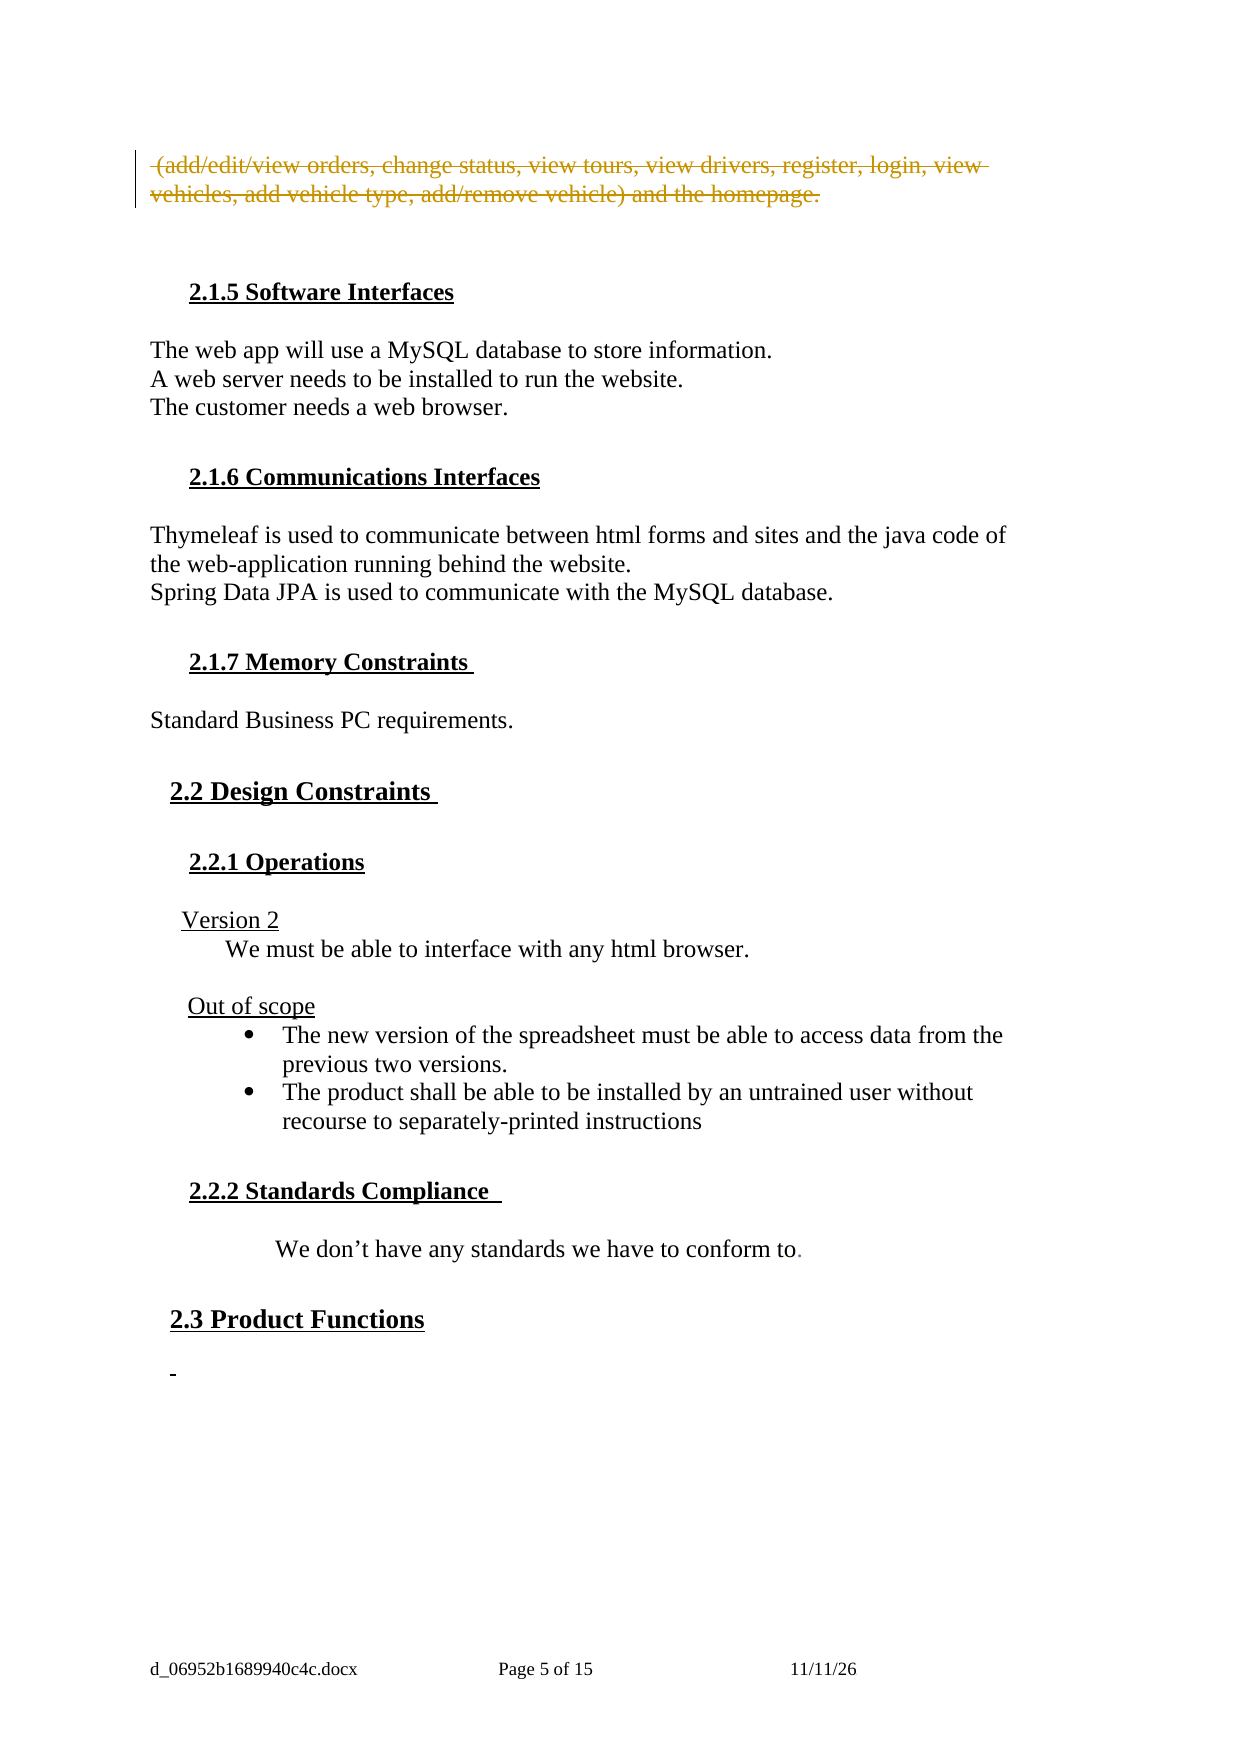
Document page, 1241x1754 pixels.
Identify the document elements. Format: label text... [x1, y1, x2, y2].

subtitle 2.2 Design Constraints [169, 775, 1015, 806]
text The web app will use a MySQL database to store information. [150, 335, 1015, 364]
text A web server needs to be installed to run the website. [150, 364, 1015, 392]
list The product shall be able to be installed by an untrained user without recourse to separately-printed instructions [244, 1077, 1015, 1135]
text Out of scope [150, 991, 1015, 1020]
subtitle 2.1.5 Software Interfaces [189, 277, 1015, 306]
text The customer needs a web browser. [150, 392, 1015, 421]
text Spring Data JPA is used to communicate with the MySQL database. [150, 577, 1015, 606]
subtitle 2.3 Product Functions [169, 1304, 1015, 1335]
text Thymeleaf is used to communicate between html forms and sites and the java code of the web-application running behind the website. [150, 520, 1015, 577]
subtitle 2.2.1 Operations [189, 847, 1015, 876]
text We must be able to interface with any html browser. [225, 934, 1015, 962]
text Version 2 [150, 905, 1015, 934]
text Standard Business PC requirements. [150, 705, 1015, 734]
list The new version of the spreadsheet must be able to access data from the previous two versions. [244, 1020, 1015, 1077]
subtitle 2.1.7 Memory Constraints [189, 647, 1015, 676]
subtitle 2.2.2 Standards Compliance [189, 1176, 1015, 1205]
text We don’t have any standards we have to conform to. [150, 1234, 1015, 1262]
subtitle 2.1.6 Communications Interfaces [189, 462, 1015, 491]
